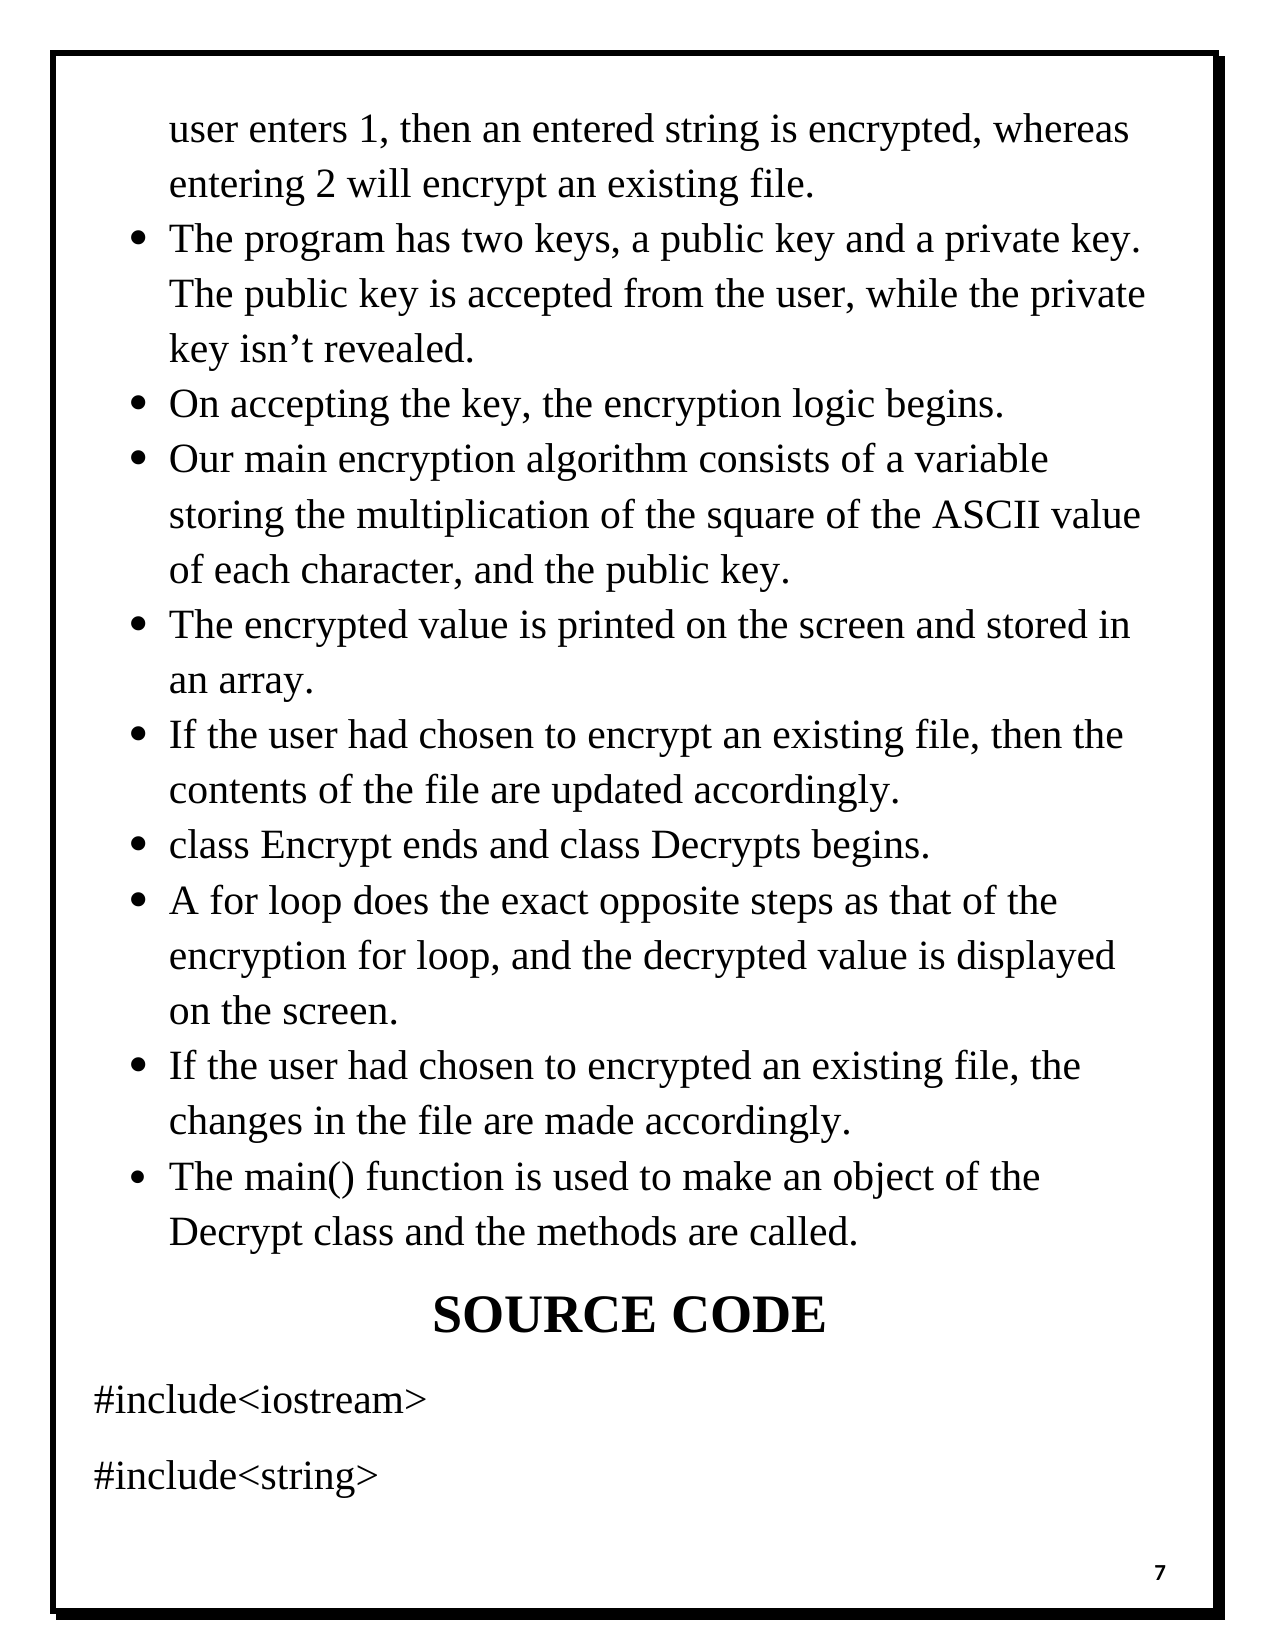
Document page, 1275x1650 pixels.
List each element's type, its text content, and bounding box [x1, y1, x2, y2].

list Our main encryption algorithm consists of a variable storing the multiplication of the square of the ASCII value of each character, and the public key. [131, 434, 1166, 592]
text SOURCE CODE [94, 1282, 1166, 1344]
list If the user had chosen to encrypt an existing file, then the contents of the file are updated accordingly. [131, 710, 1166, 813]
list class Encrypt ends and class Decrypts begins. [131, 820, 1166, 868]
list The encrypted value is printed on the screen and stored in an array. [131, 599, 1166, 702]
text #include<string> [94, 1450, 1166, 1498]
list On accepting the key, the encryption logic begins. [131, 379, 1166, 427]
list If the user had chosen to encrypted an existing file, the changes in the file are made accordingly. [131, 1041, 1166, 1144]
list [131, 103, 1166, 206]
list The program has two keys, a public key and a private key. The public key is accepted from the user, while the private key isn’t revealed. [131, 213, 1166, 372]
list A for loop does the exact opposite steps as that of the encryption for loop, and the decrypted value is displayed on the screen. [131, 875, 1166, 1033]
list The main() function is used to make an object of the Decrypt class and the methods are called. [131, 1151, 1166, 1254]
text #include<iostream> [94, 1374, 1166, 1422]
